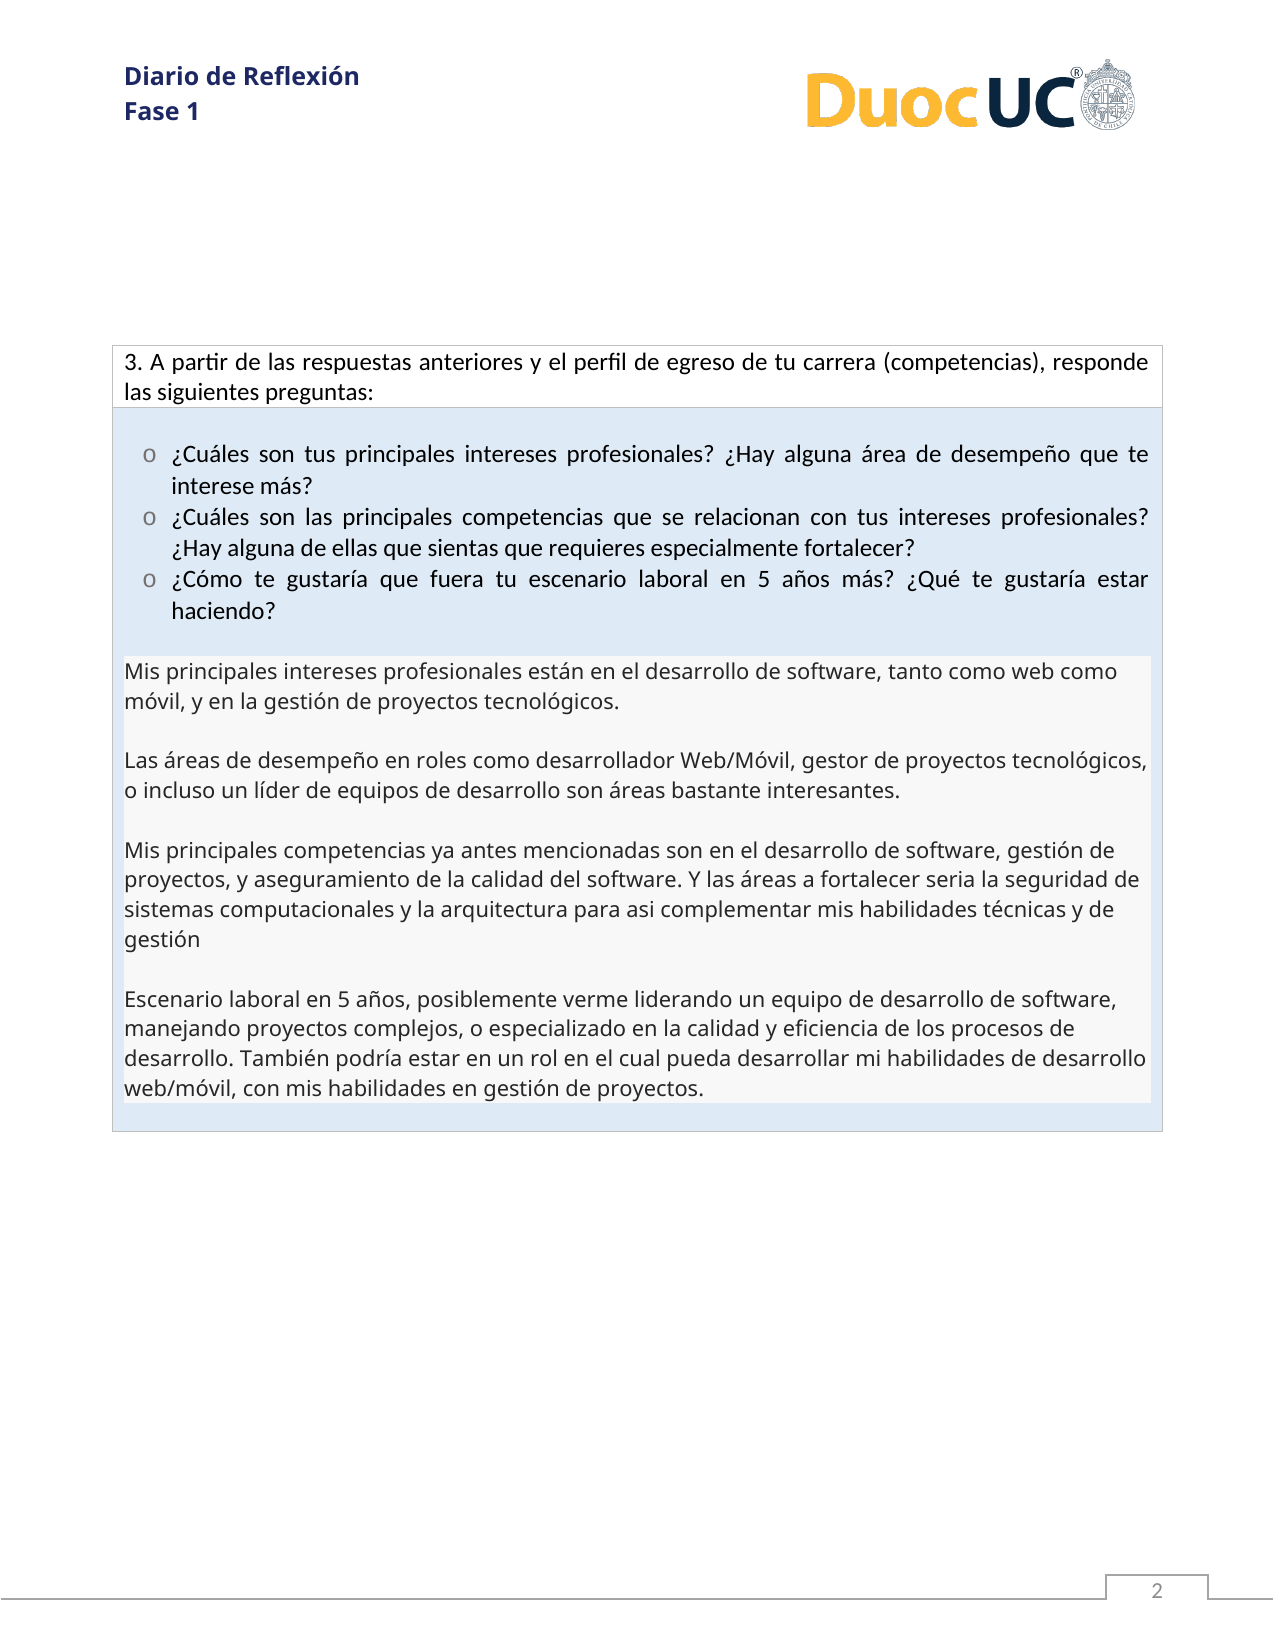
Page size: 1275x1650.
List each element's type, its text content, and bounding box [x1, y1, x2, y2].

table_header 3. A partir de las respuestas anteriores y el perfil de egreso de tu carrera (competencias), responde las siguientes preguntas: [113, 346, 1162, 407]
table_cell ¿Cuáles son tus principales intereses profesionales? ¿Hay alguna área de desempeño que te interese más? ¿Cuáles son las principales competencias que se relacionan con tus intereses profesionales? ¿Hay alguna de ellas que sientas que requieres especialmente fortalecer? ¿Cómo te gustaría que fuera tu escenario laboral en 5 años más? ¿Qué te gustaría estar haciendo? Mis principales intereses profesionales están en el desarrollo de software, tanto como web como móvil, y en la gestión de proyectos tecnológicos. Las áreas de desempeño en roles como desarrollador Web/Móvil, gestor de proyectos tecnológicos, o incluso un líder de equipos de desarrollo son áreas bastante interesantes. Mis principales competencias ya antes mencionadas son en el desarrollo de software, gestión de proyectos, y aseguramiento de la calidad del software. Y las áreas a fortalecer seria la seguridad de sistemas computacionales y la arquitectura para asi complementar mis habilidades técnicas y de gestión Escenario laboral en 5 años, posiblemente verme liderando un equipo de desarrollo de software, manejando proyectos complejos, o especializado en la calidad y eficiencia de los procesos de desarrollo. También podría estar en un rol en el cual pueda desarrollar mi habilidades de desarrollo web/móvil, con mis habilidades en gestión de proyectos. [113, 408, 1162, 1131]
picture [807, 59, 1135, 130]
